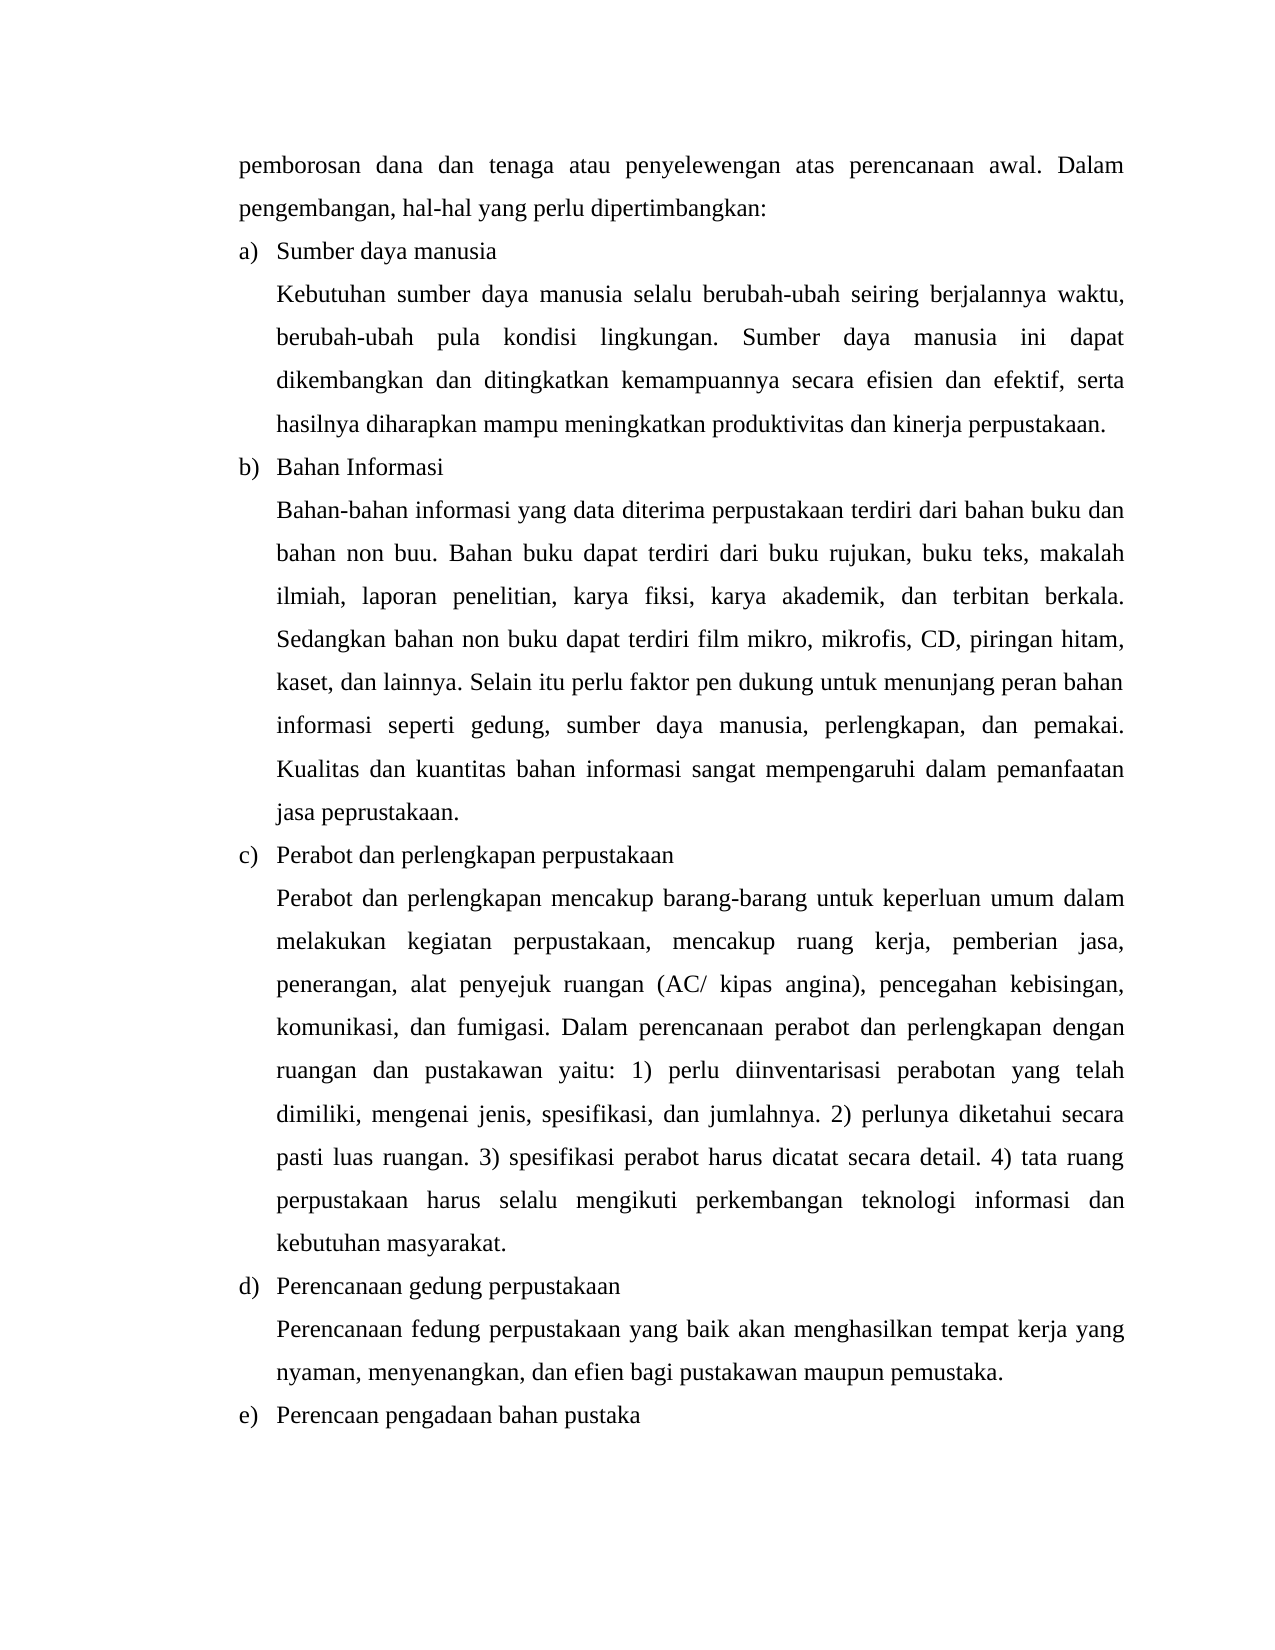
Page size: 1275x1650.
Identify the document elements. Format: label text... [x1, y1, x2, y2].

list Perabot dan perlengkapan perpustakaan [239, 840, 1125, 869]
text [239, 150, 1125, 222]
text Bahan-bahan informasi yang data diterima perpustakaan terdiri dari bahan buku dan bahan non buu. Bahan buku dapat terdiri dari buku rujukan, buku teks, makalah ilmiah, laporan penelitian, karya fiksi, karya akademik, dan terbitan berkala. Sedangkan bahan non buku dapat terdiri film mikro, mikrofis, CD, piringan hitam, kaset, dan lainnya. Selain itu perlu faktor pen dukung untuk menunjang peran bahan informasi seperti gedung, sumber daya manusia, perlengkapan, dan pemakai. Kualitas dan kuantitas bahan informasi sangat mempengaruhi dalam pemanfaatan jasa peprustakaan. [276, 495, 1125, 826]
list Sumber daya manusia [239, 236, 1125, 265]
text Perabot dan perlengkapan mencakup barang-barang untuk keperluan umum dalam melakukan kegiatan perpustakaan, mencakup ruang kerja, pemberian jasa, penerangan, alat penyejuk ruangan (AC/ kipas angina), pencegahan kebisingan, komunikasi, dan fumigasi. Dalam perencanaan perabot dan perlengkapan dengan ruangan dan pustakawan yaitu: 1) perlu diinventarisasi perabotan yang telah dimiliki, mengenai jenis, spesifikasi, dan jumlahnya. 2) perlunya diketahui secara pasti luas ruangan. 3) spesifikasi perabot harus dicatat secara detail. 4) tata ruang perpustakaan harus selalu mengikuti perkembangan teknologi informasi dan kebutuhan masyarakat. [276, 883, 1125, 1257]
text Perencanaan fedung perpustakaan yang baik akan menghasilkan tempat kerja yang nyaman, menyenangkan, dan efien bagi pustakawan maupun pemustaka. [276, 1314, 1125, 1386]
list Perencanaan gedung perpustakaan [239, 1271, 1125, 1300]
text Kebutuhan sumber daya manusia selalu berubah-ubah seiring berjalannya waktu, berubah-ubah pula kondisi lingkungan. Sumber daya manusia ini dapat dikembangkan dan ditingkatkan kemampuannya secara efisien dan efektif, serta hasilnya diharapkan mampu meningkatkan produktivitas dan kinerja perpustakaan. [276, 279, 1125, 437]
list Perencaan pengadaan bahan pustaka [239, 1401, 1125, 1429]
list Bahan Informasi [239, 452, 1125, 481]
